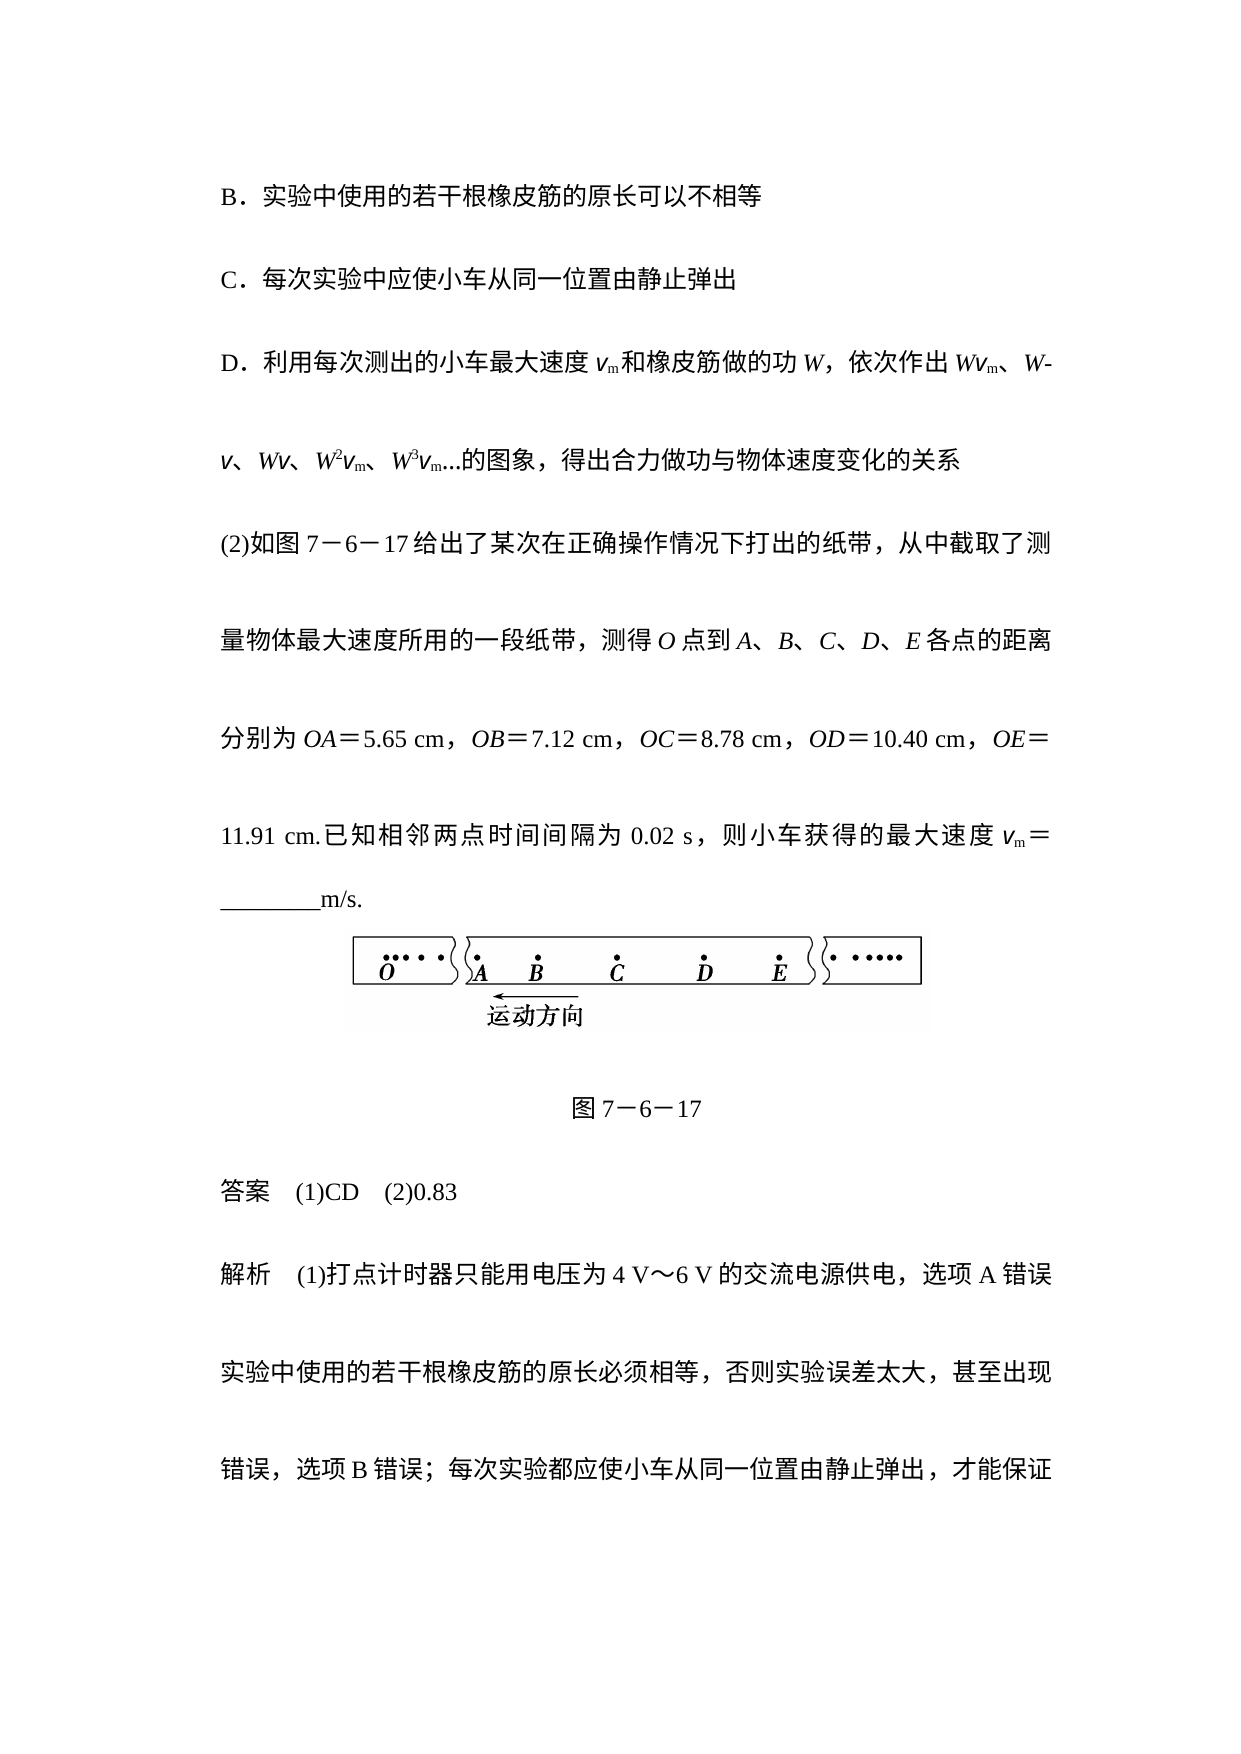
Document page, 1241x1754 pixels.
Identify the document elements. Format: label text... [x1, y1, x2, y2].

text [220, 1241, 1053, 1501]
text 图7－6－17 [220, 1074, 1053, 1139]
text C．每次实验中应使小车从同一位置由静止弹出 [220, 245, 1053, 310]
text B．实验中使用的若干根橡皮筋的原长可以不相等 [220, 162, 1053, 227]
picture [342, 929, 931, 1031]
text (2)如图7－6－17给出了某次在正确操作情况下打出的纸带，从中截取了测量物体最大速度所用的一段纸带，测得O点到A、B、C、D、E各点的距离分别为OA＝5.65 cm，OB＝7.12 cm，OC＝8.78 cm，OD＝10.40 cm，OE＝11.91 cm.已知相邻两点时间间隔为0.02 s，则小车获得的最大速度vm＝________m/s. [220, 509, 1053, 915]
text 答案 (1)CD (2)0.83 [220, 1157, 1053, 1222]
text D．利用每次测出的小车最大速度vm和橡皮筋做的功W，依次作出W­vm、W­v、W­v、W2­vm、W3­vm…的图象，得出合力做功与物体速度变化的关系 [220, 328, 1053, 491]
